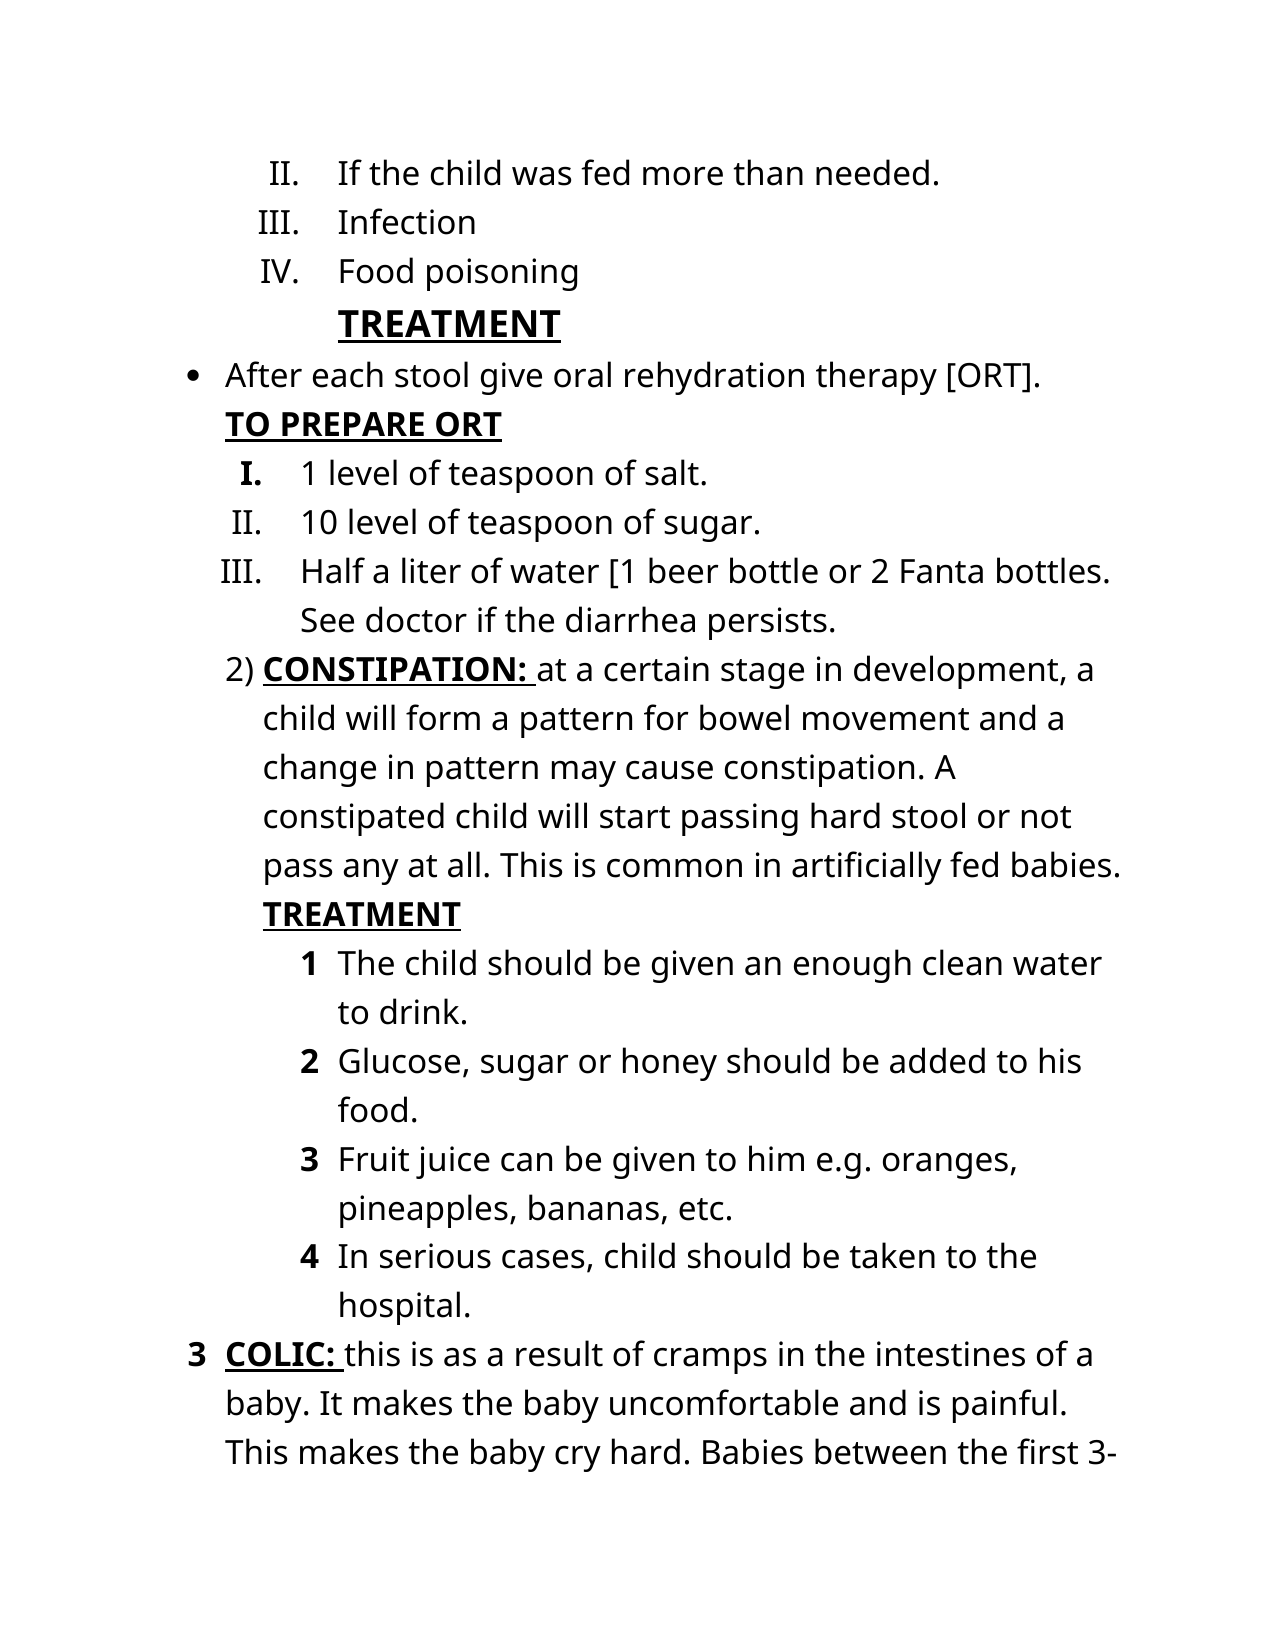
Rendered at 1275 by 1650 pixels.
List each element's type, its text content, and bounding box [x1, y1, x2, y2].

list 1 level of teaspoon of salt. [262, 450, 1125, 495]
list Food poisoning [300, 248, 1125, 293]
list TREATMENT [337, 297, 1125, 348]
list If the child was fed more than needed. [300, 150, 1125, 195]
list 10 level of teaspoon of sugar. [262, 499, 1125, 544]
list CONSTIPATION: at a certain stage in development, a child will form a pattern for bowel movement and a change in pattern may cause constipation. A constipated child will start passing hard stool or not pass any at all. This is common in artificially fed babies. [225, 646, 1125, 887]
list TREATMENT [262, 891, 1125, 936]
list The child should be given an enough clean water to drink. [300, 939, 1125, 1034]
list After each stool give oral rehydration therapy [ORT]. [187, 352, 1125, 397]
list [187, 1331, 1125, 1474]
list Half a liter of water [1 beer bottle or 2 Fanta bottles. [262, 548, 1125, 593]
list Infection [300, 199, 1125, 244]
list TO PREPARE ORT [225, 401, 1125, 446]
list Fruit juice can be given to him e.g. oranges, pineapples, bananas, etc. [300, 1135, 1125, 1230]
list Glucose, sugar or honey should be added to his food. [300, 1037, 1125, 1132]
list In serious cases, child should be taken to the hospital. [300, 1233, 1125, 1328]
list See doctor if the diarrhea persists. [300, 597, 1125, 642]
